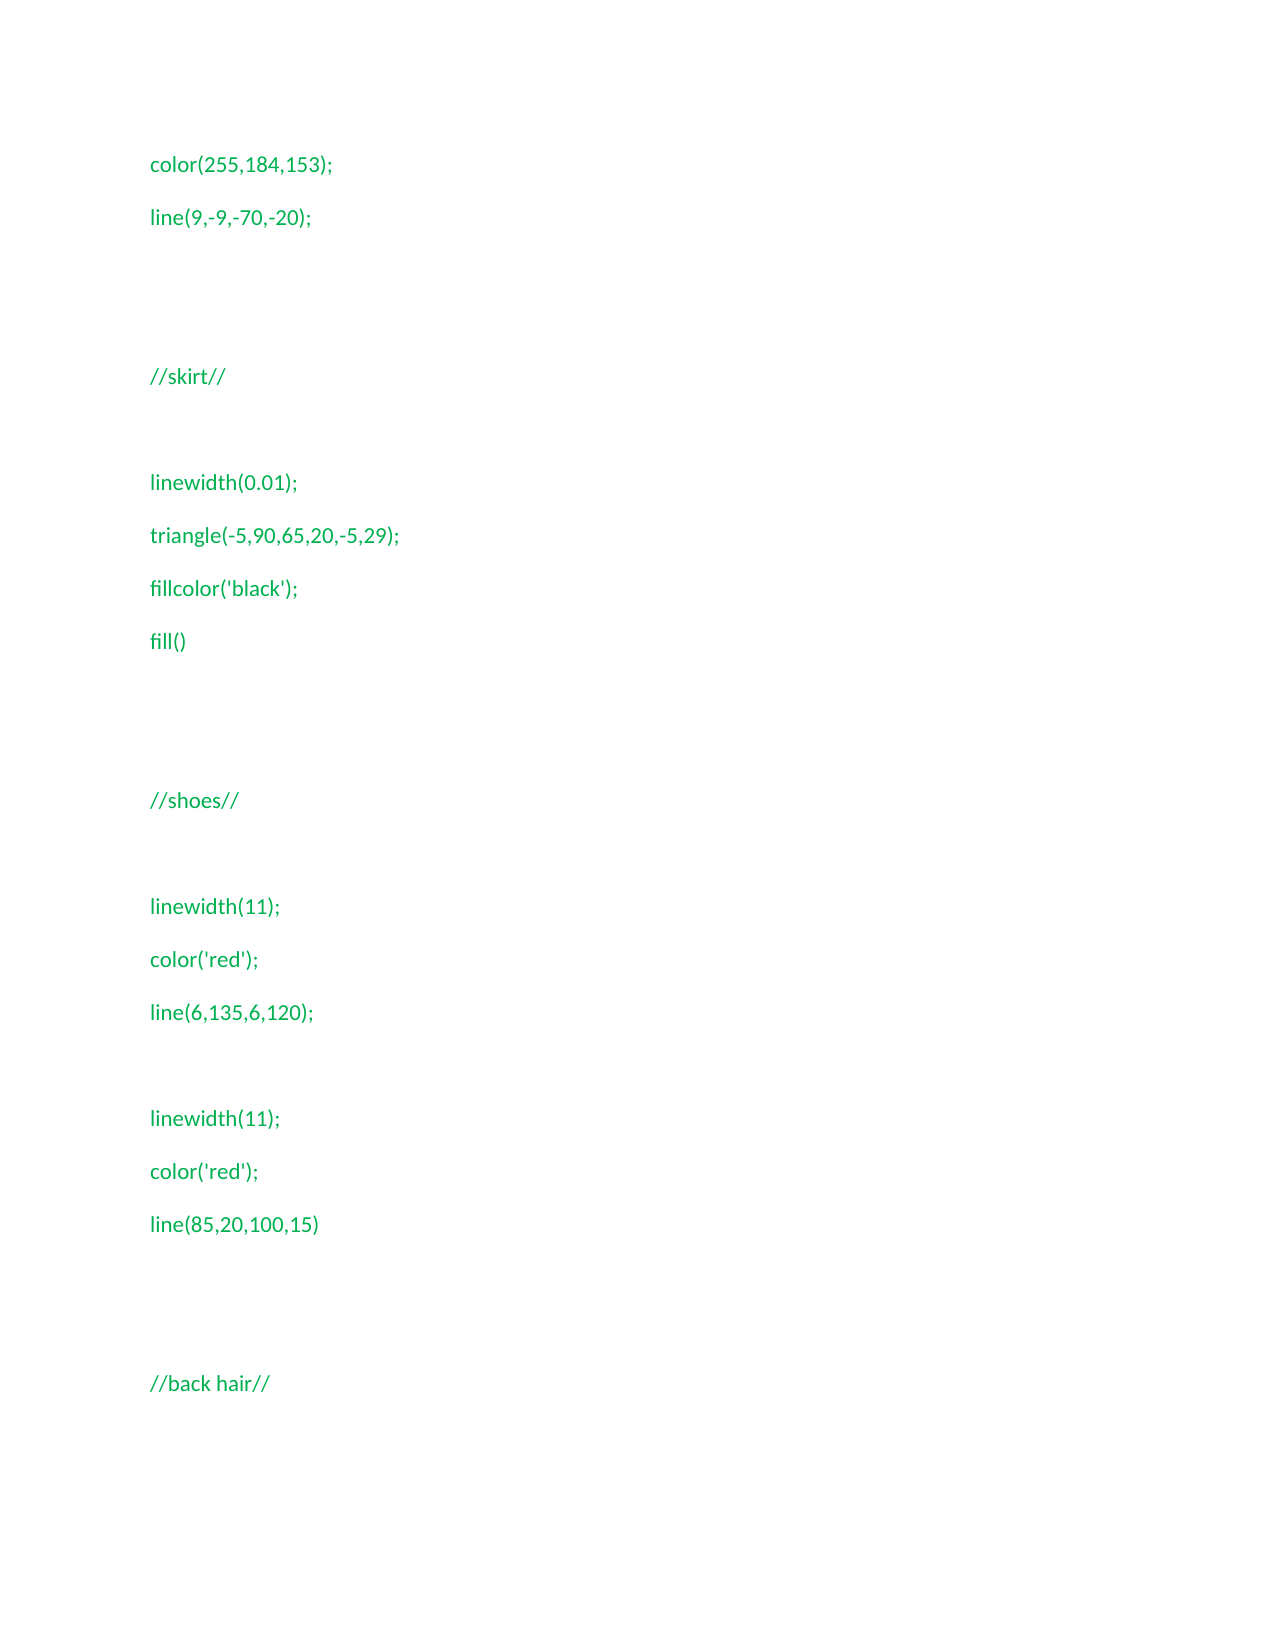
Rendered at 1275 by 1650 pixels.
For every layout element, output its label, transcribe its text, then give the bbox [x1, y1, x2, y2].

text linewidth(11); [150, 1104, 1125, 1132]
text linewidth(11); [150, 892, 1125, 920]
text line(9,-9,-70,-20); [150, 203, 1125, 231]
text color(255,184,153); [150, 150, 1125, 178]
text //skirt// [150, 362, 1125, 390]
text fillcolor('black'); [150, 574, 1125, 602]
text linewidth(0.01); [150, 468, 1125, 496]
text triangle(-5,90,65,20,-5,29); [150, 521, 1125, 549]
text line(85,20,100,15) [150, 1210, 1125, 1238]
text fill() [150, 627, 1125, 655]
text color('red'); [150, 945, 1125, 973]
text color('red'); [150, 1157, 1125, 1185]
text //shoes// [150, 786, 1125, 814]
text line(6,135,6,120); [150, 998, 1125, 1026]
text //back hair// [150, 1369, 1125, 1397]
